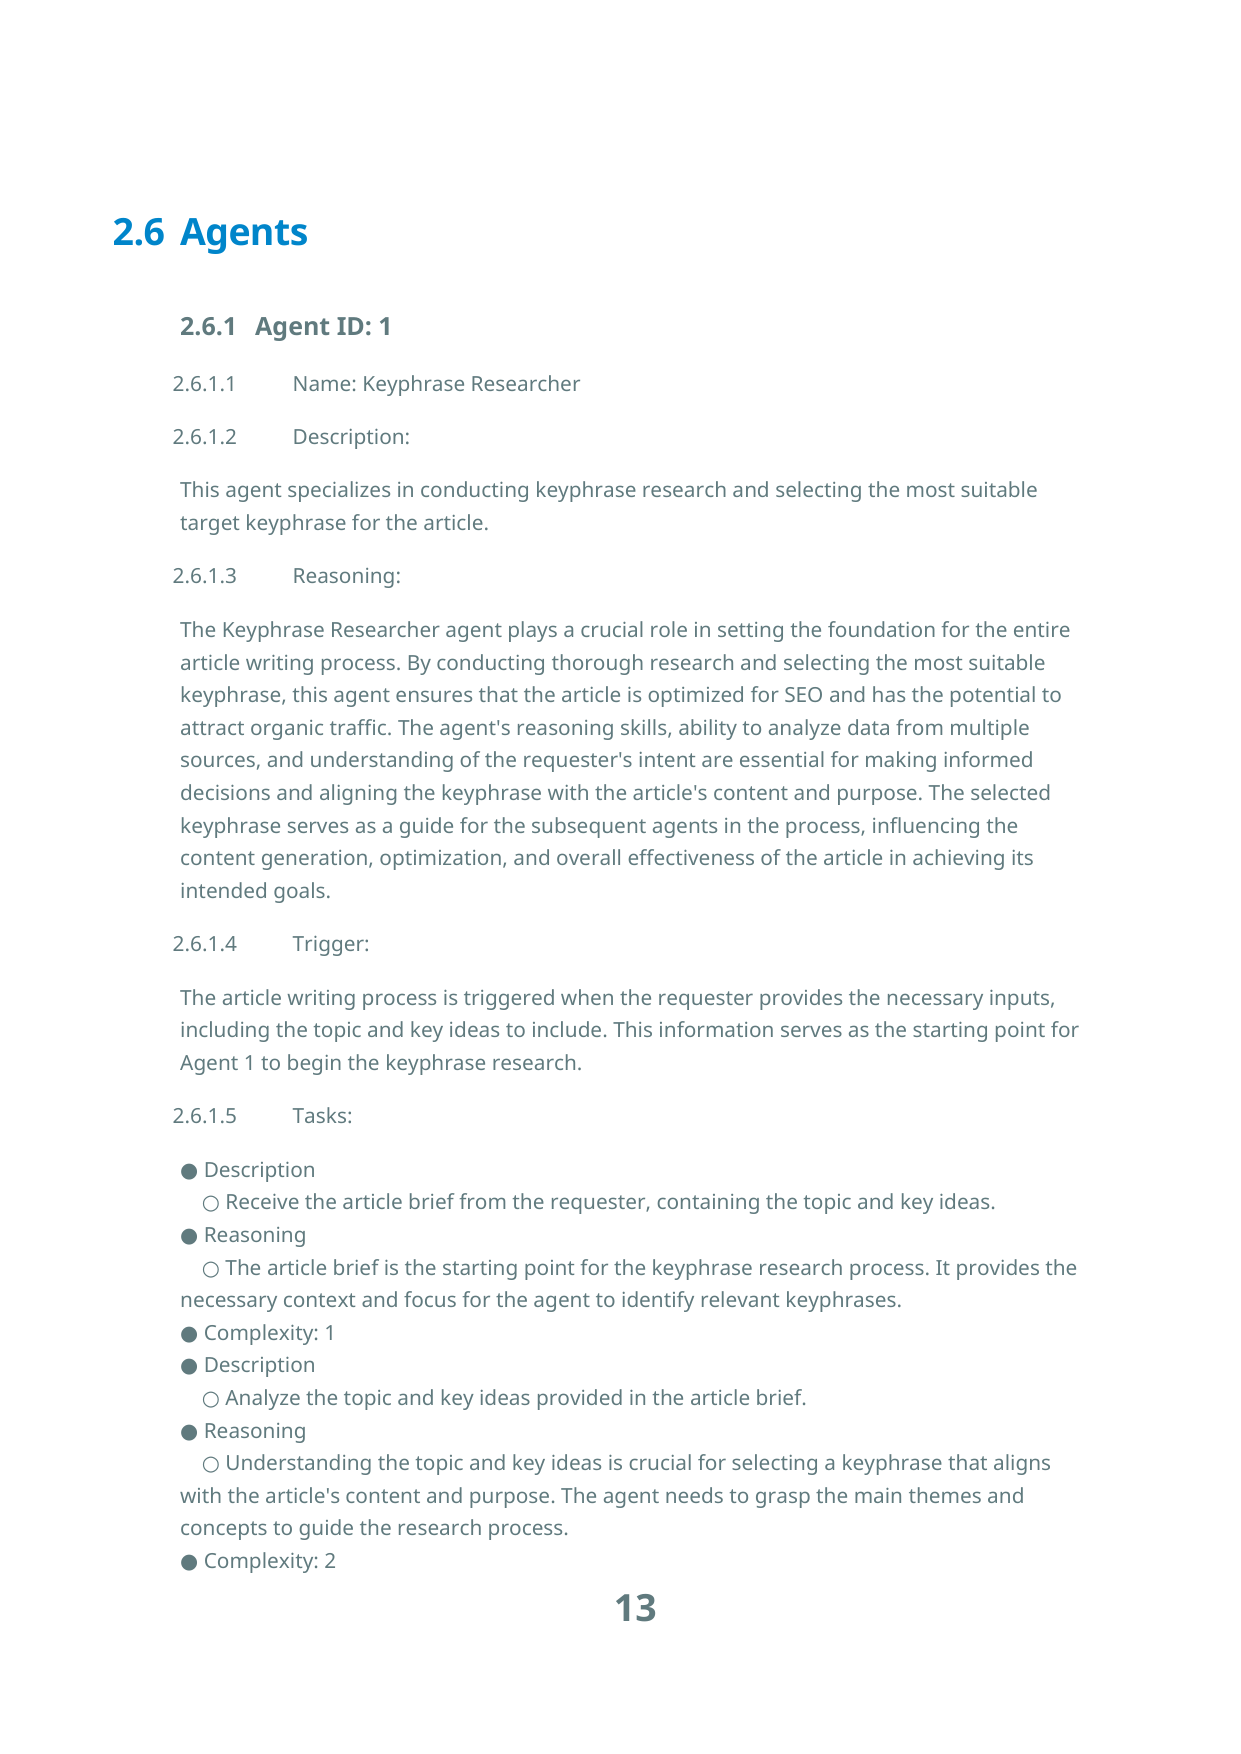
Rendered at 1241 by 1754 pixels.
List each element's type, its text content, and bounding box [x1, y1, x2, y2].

subtitle Agents [112, 205, 1090, 256]
subtitle Description: [172, 422, 1090, 451]
text The Keyphrase Researcher agent plays a crucial role in setting the foundation for the entire article writing process. By conducting thorough research and selecting the most suitable keyphrase, this agent ensures that the article is optimized for SEO and has the potential to attract organic traffic. The agent's reasoning skills, ability to analyze data from multiple sources, and understanding of the requester's intent are essential for making informed decisions and aligning the keyphrase with the article's content and purpose. The selected keyphrase serves as a guide for the subsequent agents in the process, influencing the content generation, optimization, and overall effectiveness of the article in achieving its intended goals. [180, 615, 1090, 904]
subtitle Name: Keyphrase Researcher [172, 369, 1090, 397]
subtitle Agent ID: 1 [180, 309, 1090, 343]
text The article writing process is triggered when the requester provides the necessary inputs, including the topic and key ideas to include. This information serves as the starting point for Agent 1 to begin the keyphrase research. [180, 983, 1090, 1076]
subtitle Trigger: [172, 929, 1090, 958]
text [180, 1155, 1090, 1574]
text This agent specializes in conducting keyphrase research and selecting the most suitable target keyphrase for the article. [180, 476, 1090, 537]
subtitle Tasks: [172, 1101, 1090, 1130]
subtitle Reasoning: [172, 562, 1090, 590]
